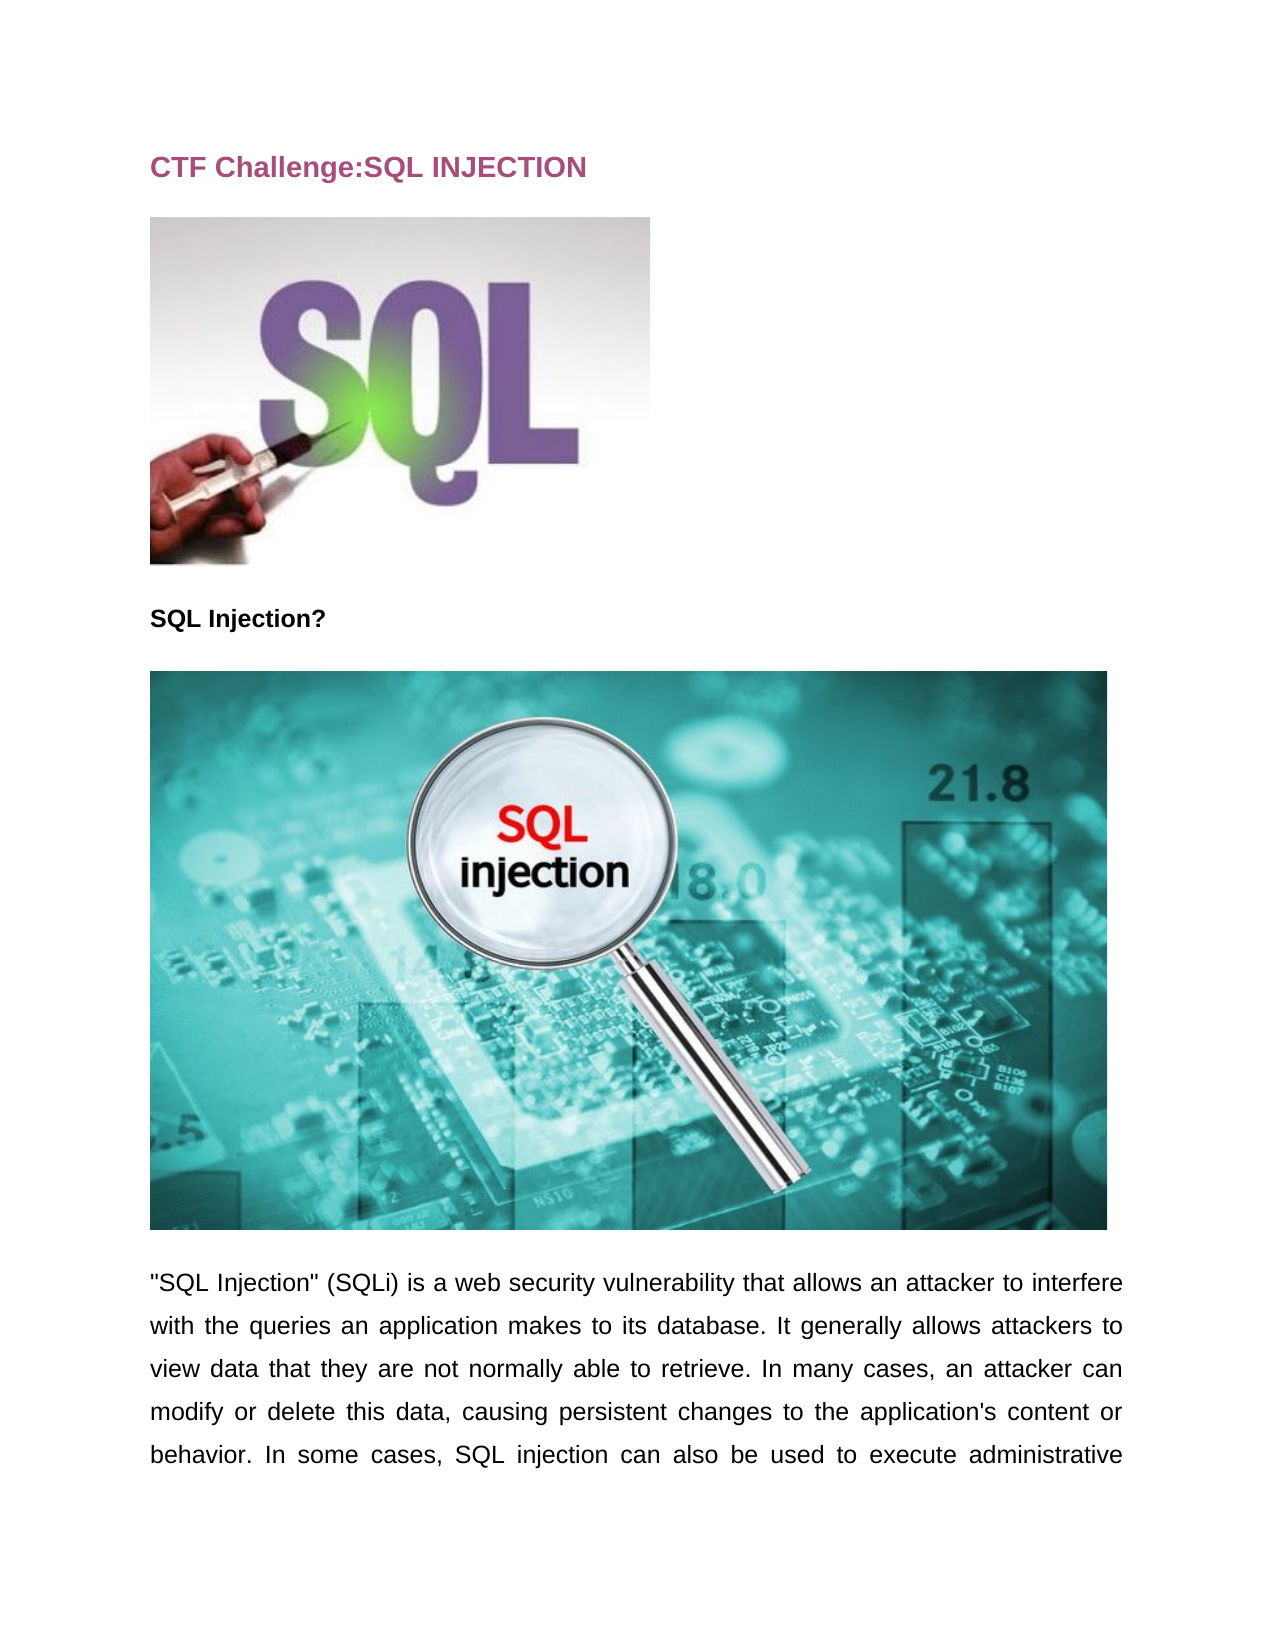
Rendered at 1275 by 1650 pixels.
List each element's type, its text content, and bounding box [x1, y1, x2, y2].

text CTF Challenge:SQL INJECTION [150, 150, 1125, 183]
text SQL Injection? [150, 603, 1125, 632]
picture [150, 671, 1108, 1230]
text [150, 1268, 1125, 1469]
picture [150, 217, 650, 566]
